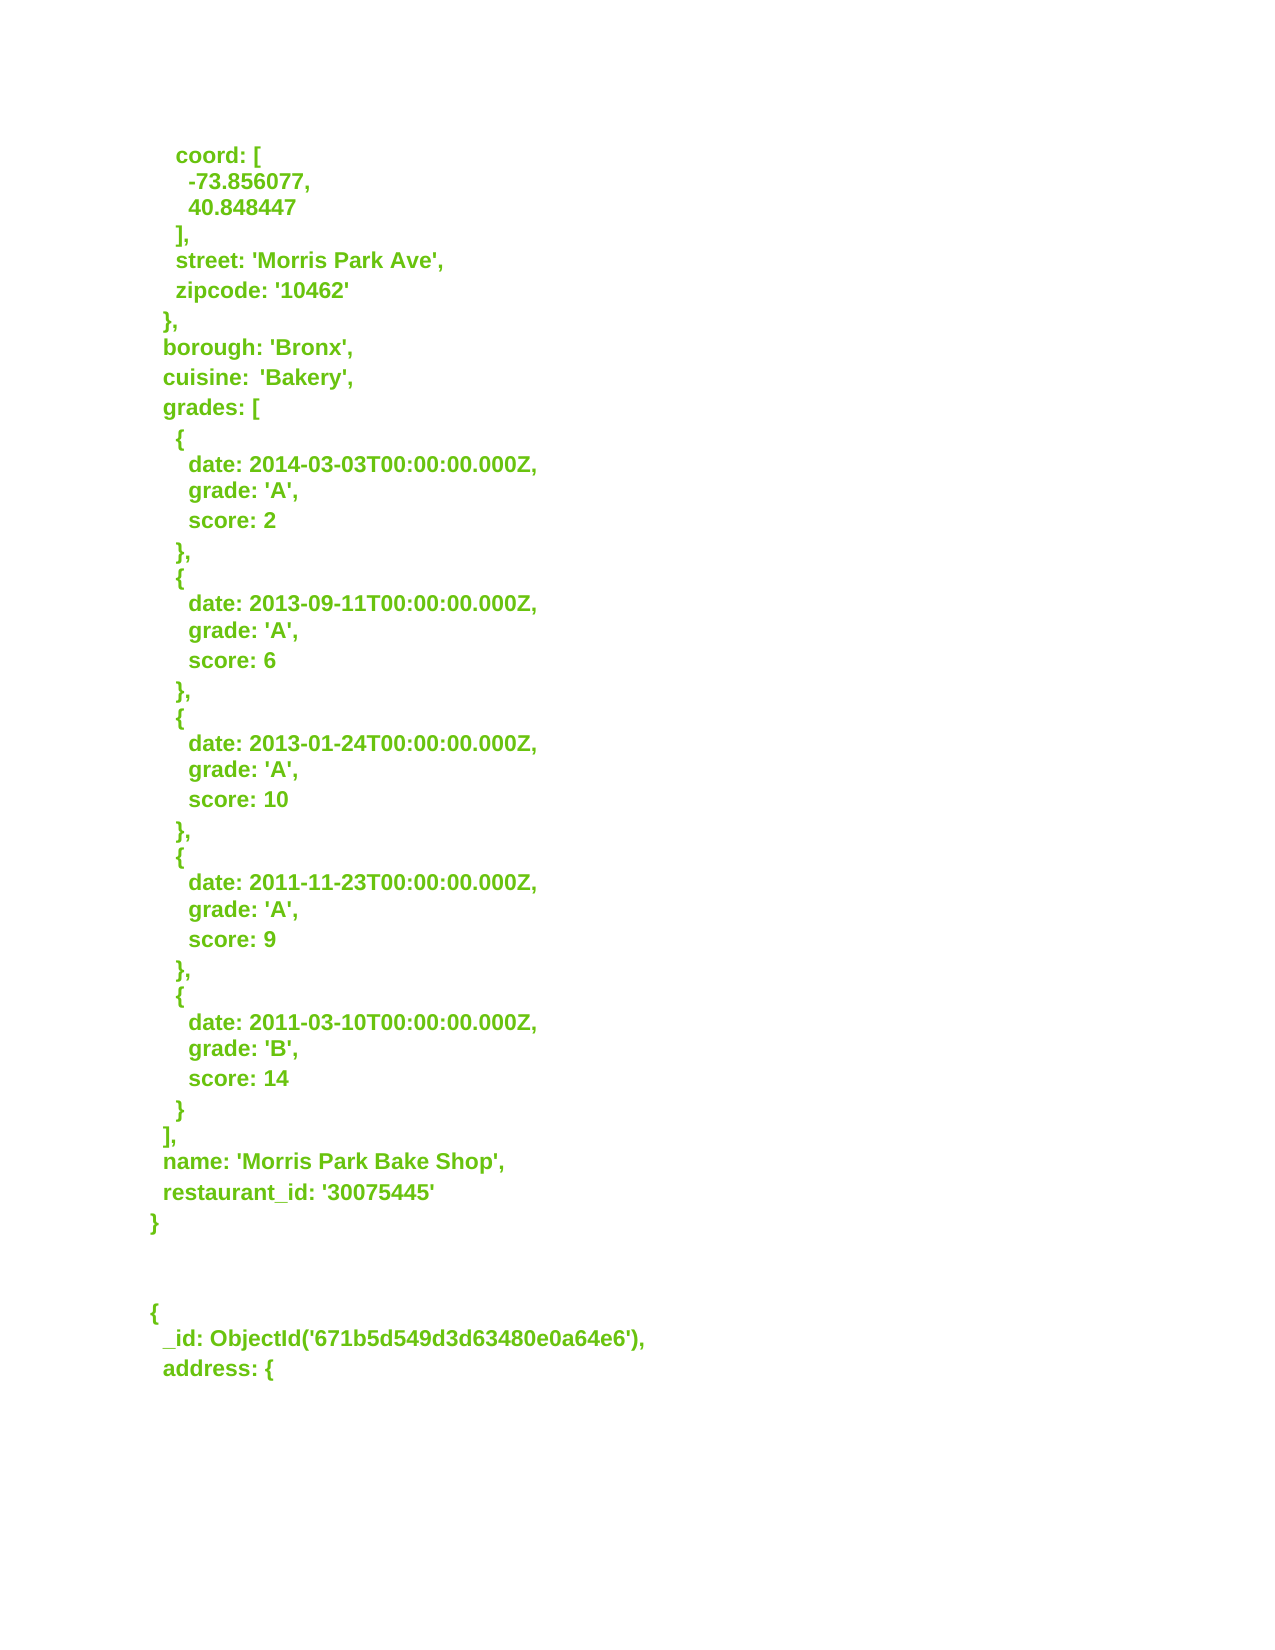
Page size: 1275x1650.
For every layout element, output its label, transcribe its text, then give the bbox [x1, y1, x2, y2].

text -73.856077, [188, 168, 1210, 194]
text coord: [ [175, 142, 1210, 168]
text }, [175, 677, 1210, 703]
text }, [175, 956, 1210, 982]
text date: 2013-09-11T00:00:00.000Z, [188, 590, 1210, 617]
text grade: 'A', score: 9 [188, 896, 301, 952]
text ], [163, 1122, 1210, 1148]
text } [175, 1096, 1210, 1122]
text { [175, 703, 1210, 730]
text ], [175, 221, 1210, 247]
text }, [175, 817, 1210, 843]
text _id: ObjectId('671b5d549d3d63480e0a64e6'), address: { [163, 1325, 646, 1381]
text date: 2013-01-24T00:00:00.000Z, [188, 730, 1210, 756]
text street: 'Morris Park Ave', zipcode: '10462' [175, 247, 446, 304]
text }, [175, 538, 1210, 564]
text date: 2011-03-10T00:00:00.000Z, [188, 1009, 1210, 1035]
text grade: 'A', score: 2 [188, 477, 301, 534]
text grade: 'B', score: 14 [188, 1035, 301, 1092]
text { [175, 843, 1210, 869]
text { [175, 982, 1210, 1009]
text name: 'Morris Park Bake Shop', restaurant_id: '30075445' [163, 1148, 507, 1205]
text } [150, 1209, 1210, 1235]
text { [175, 424, 1210, 451]
text borough: 'Bronx', cuisine: 'Bakery', grades: [ [163, 334, 353, 421]
text { [150, 1298, 1210, 1325]
text date: 2011-11-23T00:00:00.000Z, [188, 869, 1210, 896]
text 40.848447 [188, 194, 1210, 221]
text date: 2014-03-03T00:00:00.000Z, [188, 451, 1210, 477]
text grade: 'A', score: 6 [188, 617, 301, 673]
text { [175, 564, 1210, 590]
text grade: 'A', score: 10 [188, 756, 301, 813]
text }, [163, 307, 1210, 334]
